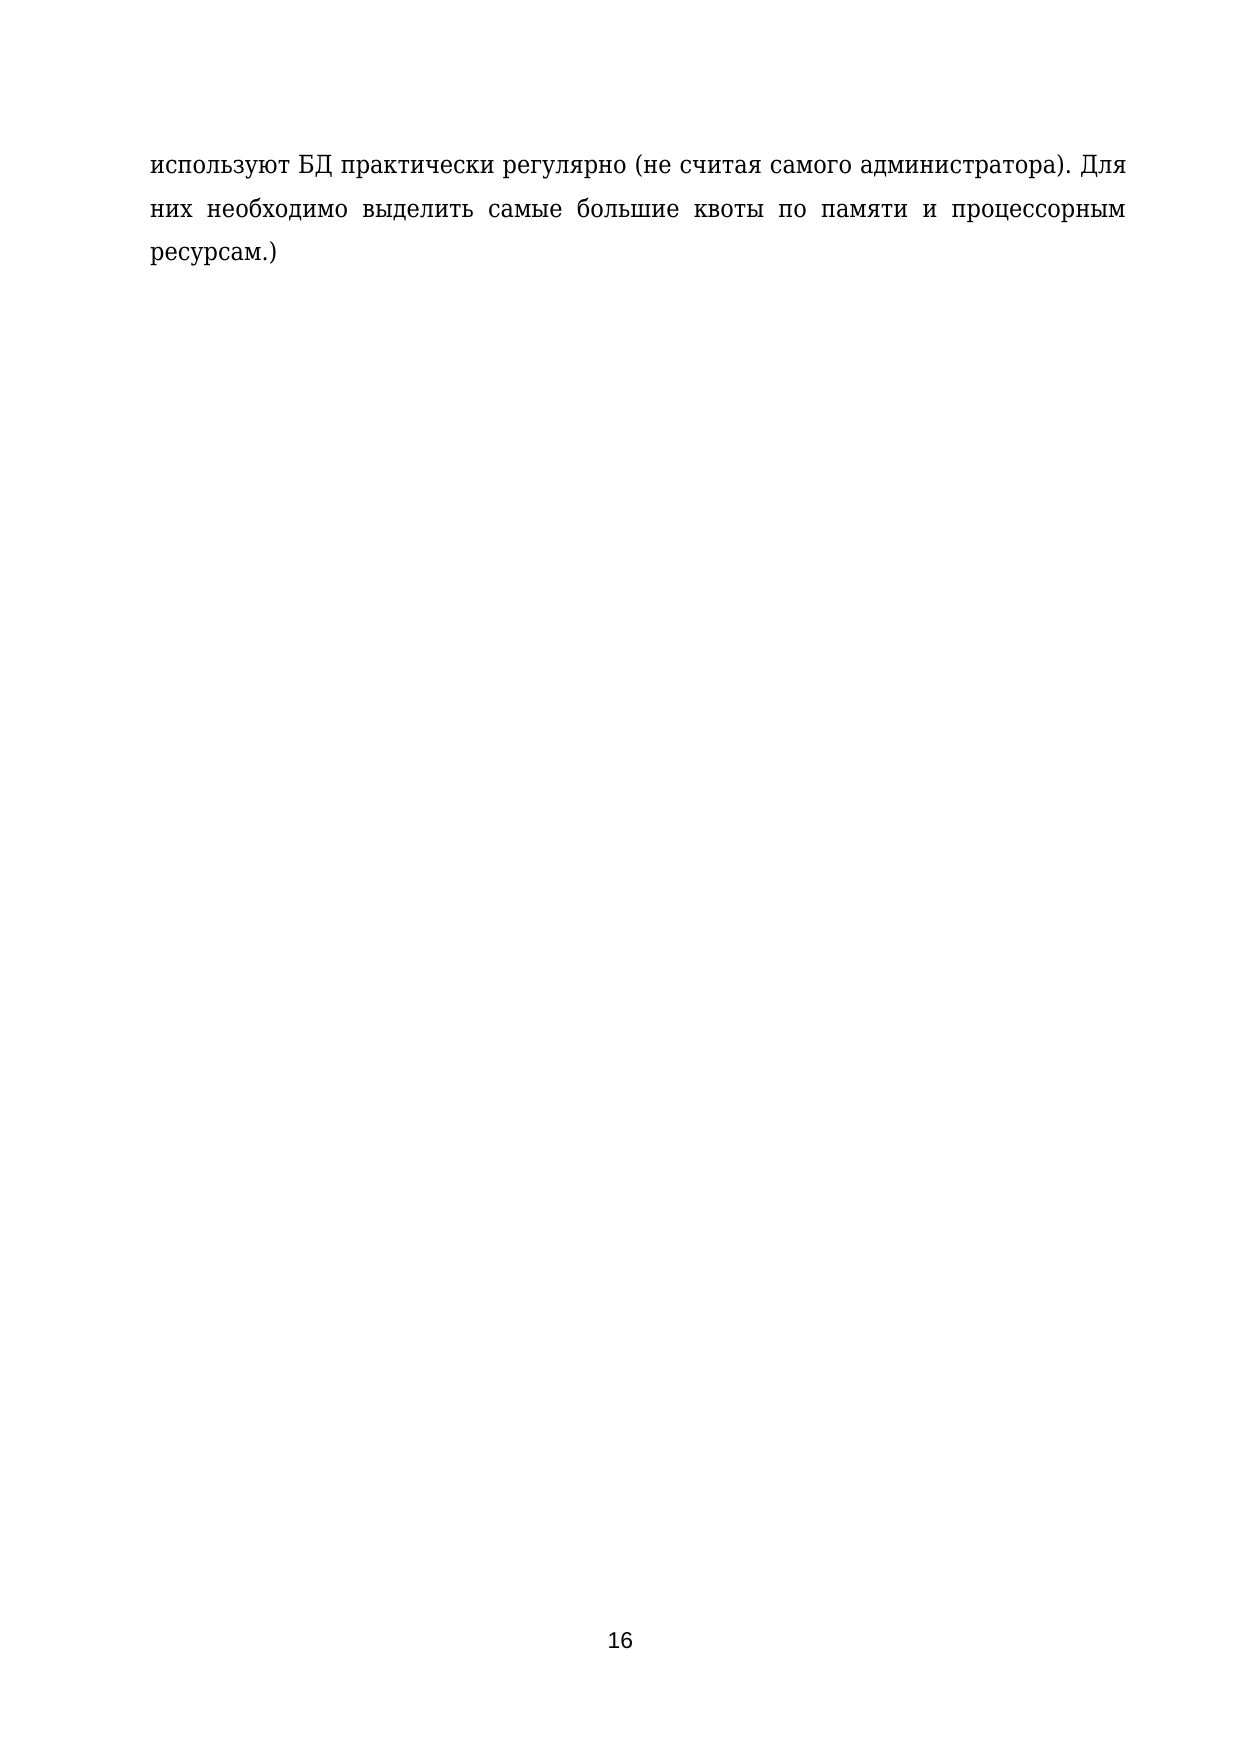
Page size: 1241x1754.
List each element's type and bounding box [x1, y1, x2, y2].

text [150, 150, 1128, 267]
